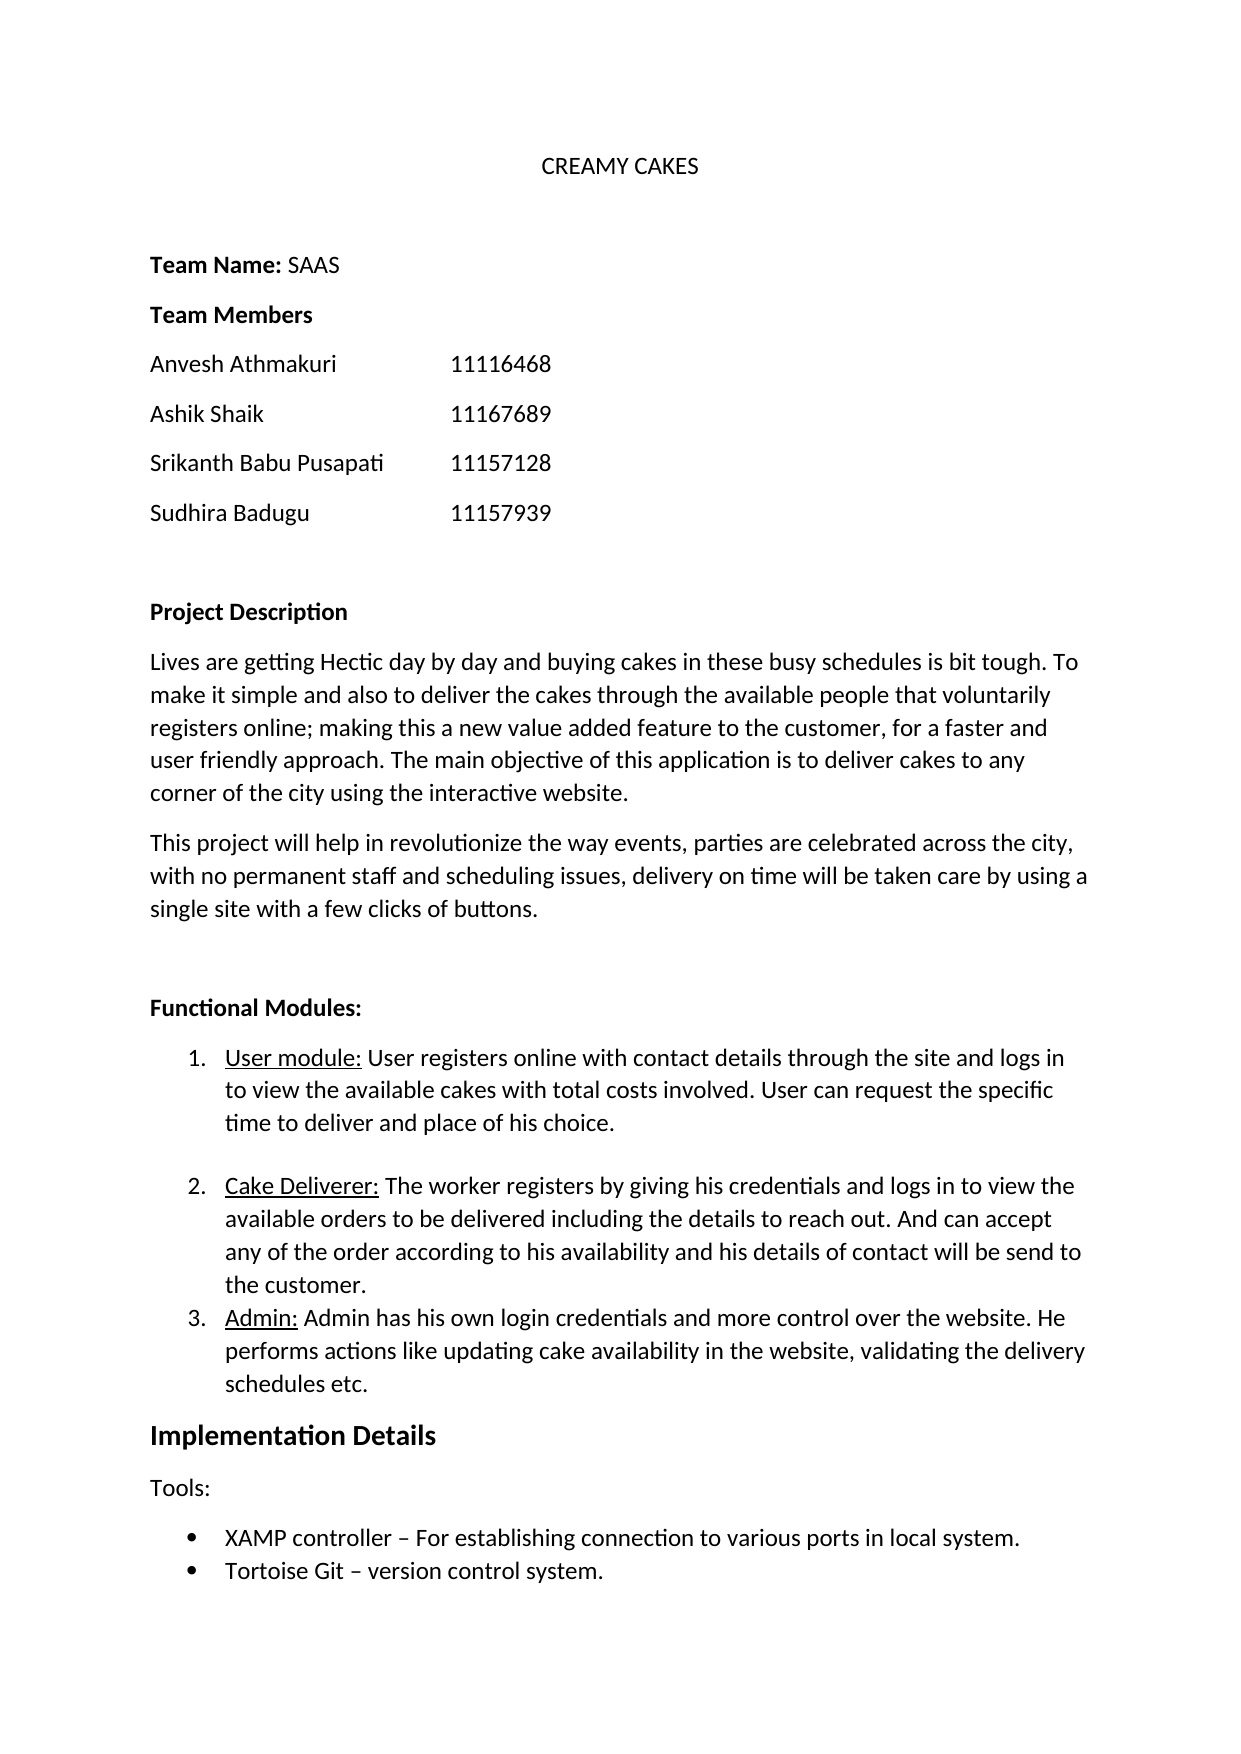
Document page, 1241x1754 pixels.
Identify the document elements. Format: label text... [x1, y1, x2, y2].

text Anvesh Athmakuri 11116468 [150, 348, 1090, 379]
text Project Description [150, 596, 1090, 627]
text Ashik Shaik 11167689 [150, 398, 1090, 428]
text Team Members [150, 299, 1090, 329]
text This project will help in revolutionize the way events, parties are celebrated across the city, with no permanent staff and scheduling issues, delivery on time will be taken care by using a single site with a few clicks of buttons. [150, 827, 1090, 923]
text Tools: [150, 1473, 1090, 1503]
list Cake Deliverer: The worker registers by giving his credentials and logs in to view the available orders to be delivered including the details to reach out. And can accept any of the order according to his availability and his details of contact will be send to the customer. [187, 1170, 1090, 1300]
text Lives are getting Hectic day by day and buying cakes in these busy schedules is bit tough. To make it simple and also to deliver the cakes through the available people that voluntarily registers online; making this a new value added feature to the customer, for a faster and user friendly approach. The main objective of this application is to deliver cakes to any corner of the city using the interactive website. [150, 646, 1090, 808]
text Sudhira Badugu 11157939 [150, 497, 1090, 528]
text CREAMY CAKES [150, 150, 1090, 181]
list Tortoise Git – version control system. [187, 1555, 1090, 1586]
list User module: User registers online with contact details through the site and logs in to view the available cakes with total costs involved. User can request the specific time to deliver and place of his choice. [187, 1042, 1090, 1168]
text Functional Modules: [150, 992, 1090, 1023]
list XAMP controller – For establishing connection to various ports in local system. [187, 1522, 1090, 1553]
list Admin: Admin has his own login credentials and more control over the website. He performs actions like updating cake availability in the website, validating the delivery schedules etc. [187, 1302, 1090, 1398]
text Srikanth Babu Pusapati 11157128 [150, 447, 1090, 478]
text Implementation Details [150, 1417, 1090, 1453]
text Team Name: SAAS [150, 249, 1090, 280]
